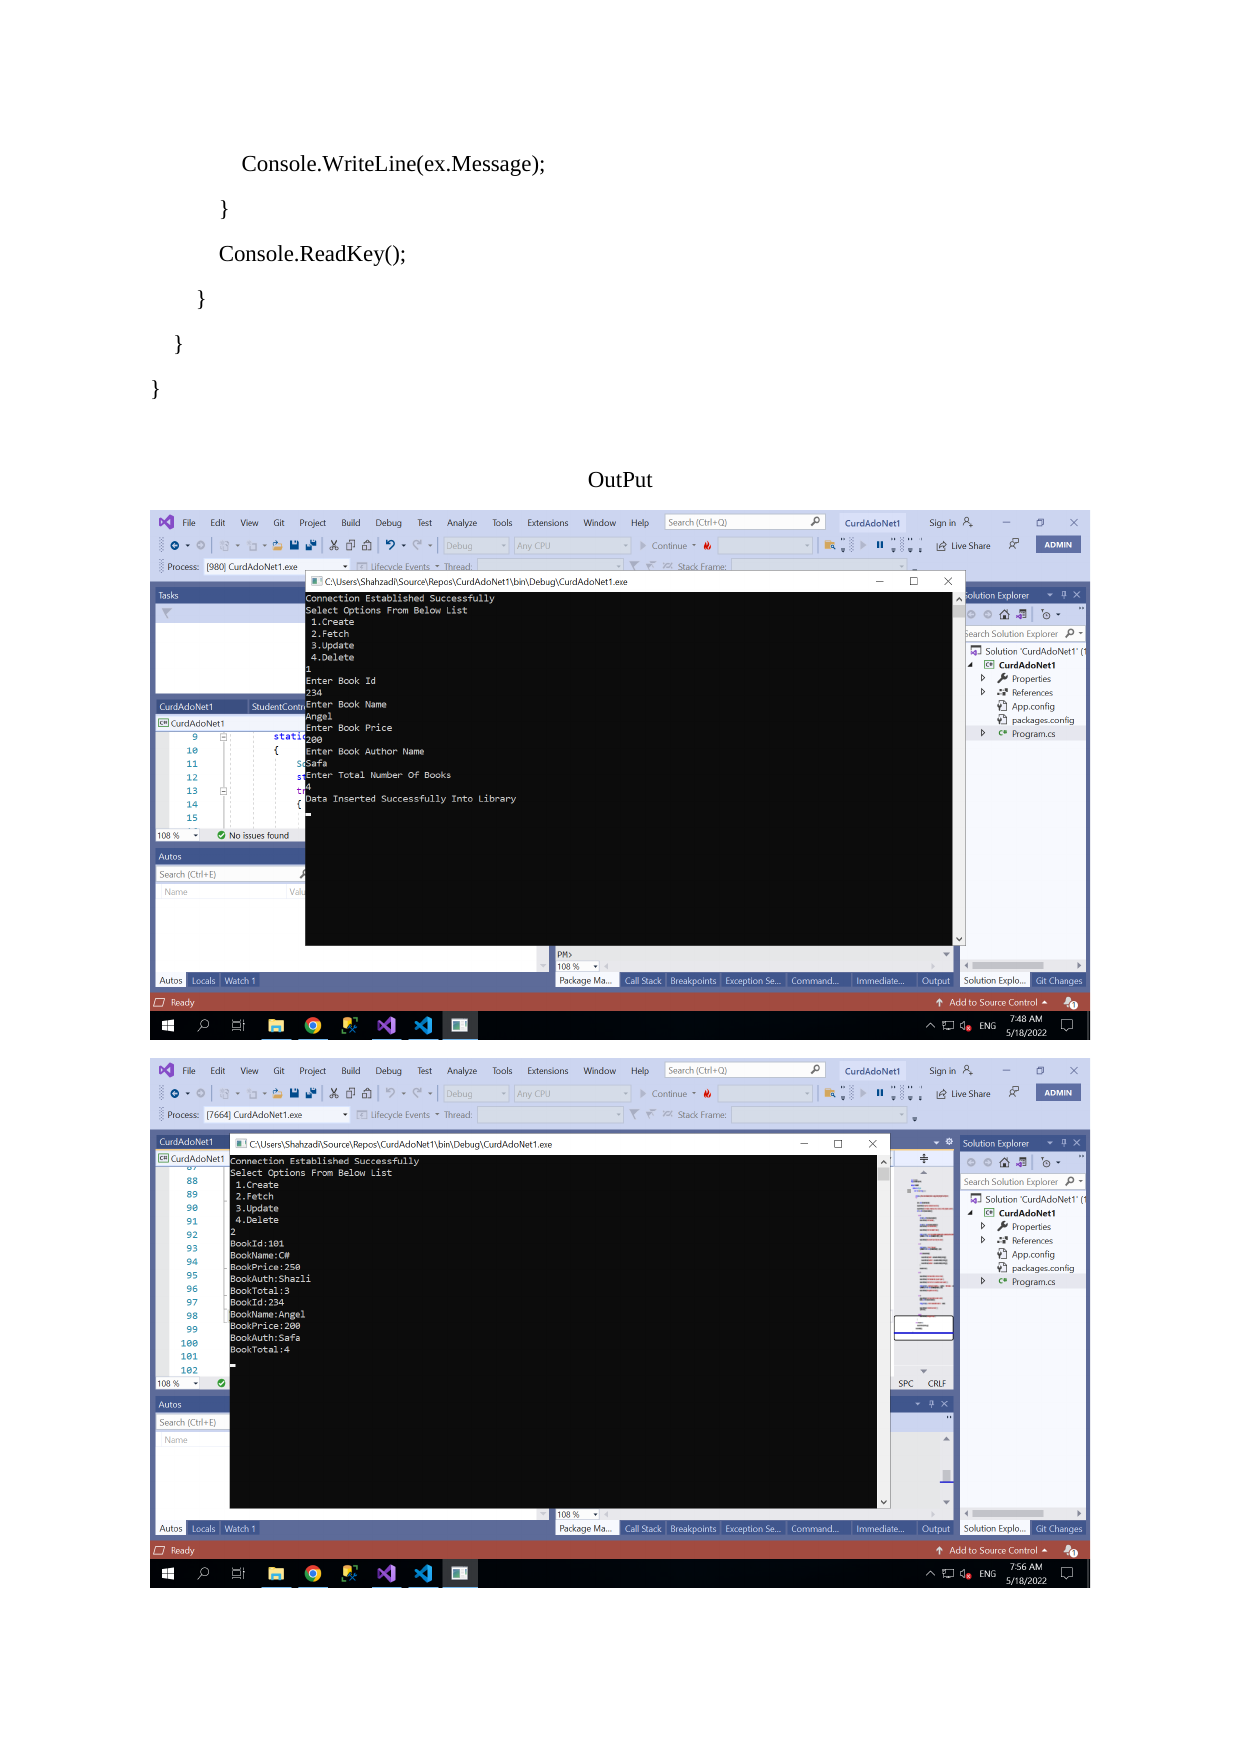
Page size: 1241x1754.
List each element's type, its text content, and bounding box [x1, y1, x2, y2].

text } [150, 330, 1090, 357]
text } [150, 376, 1090, 402]
text } [150, 285, 1090, 312]
text Console.ReadKey(); [150, 240, 1090, 267]
picture [150, 510, 1091, 1040]
text OutPut [150, 466, 1090, 492]
picture [150, 1058, 1091, 1588]
text } [150, 195, 1090, 221]
text Console.WriteLine(ex.Message); [150, 150, 1090, 176]
